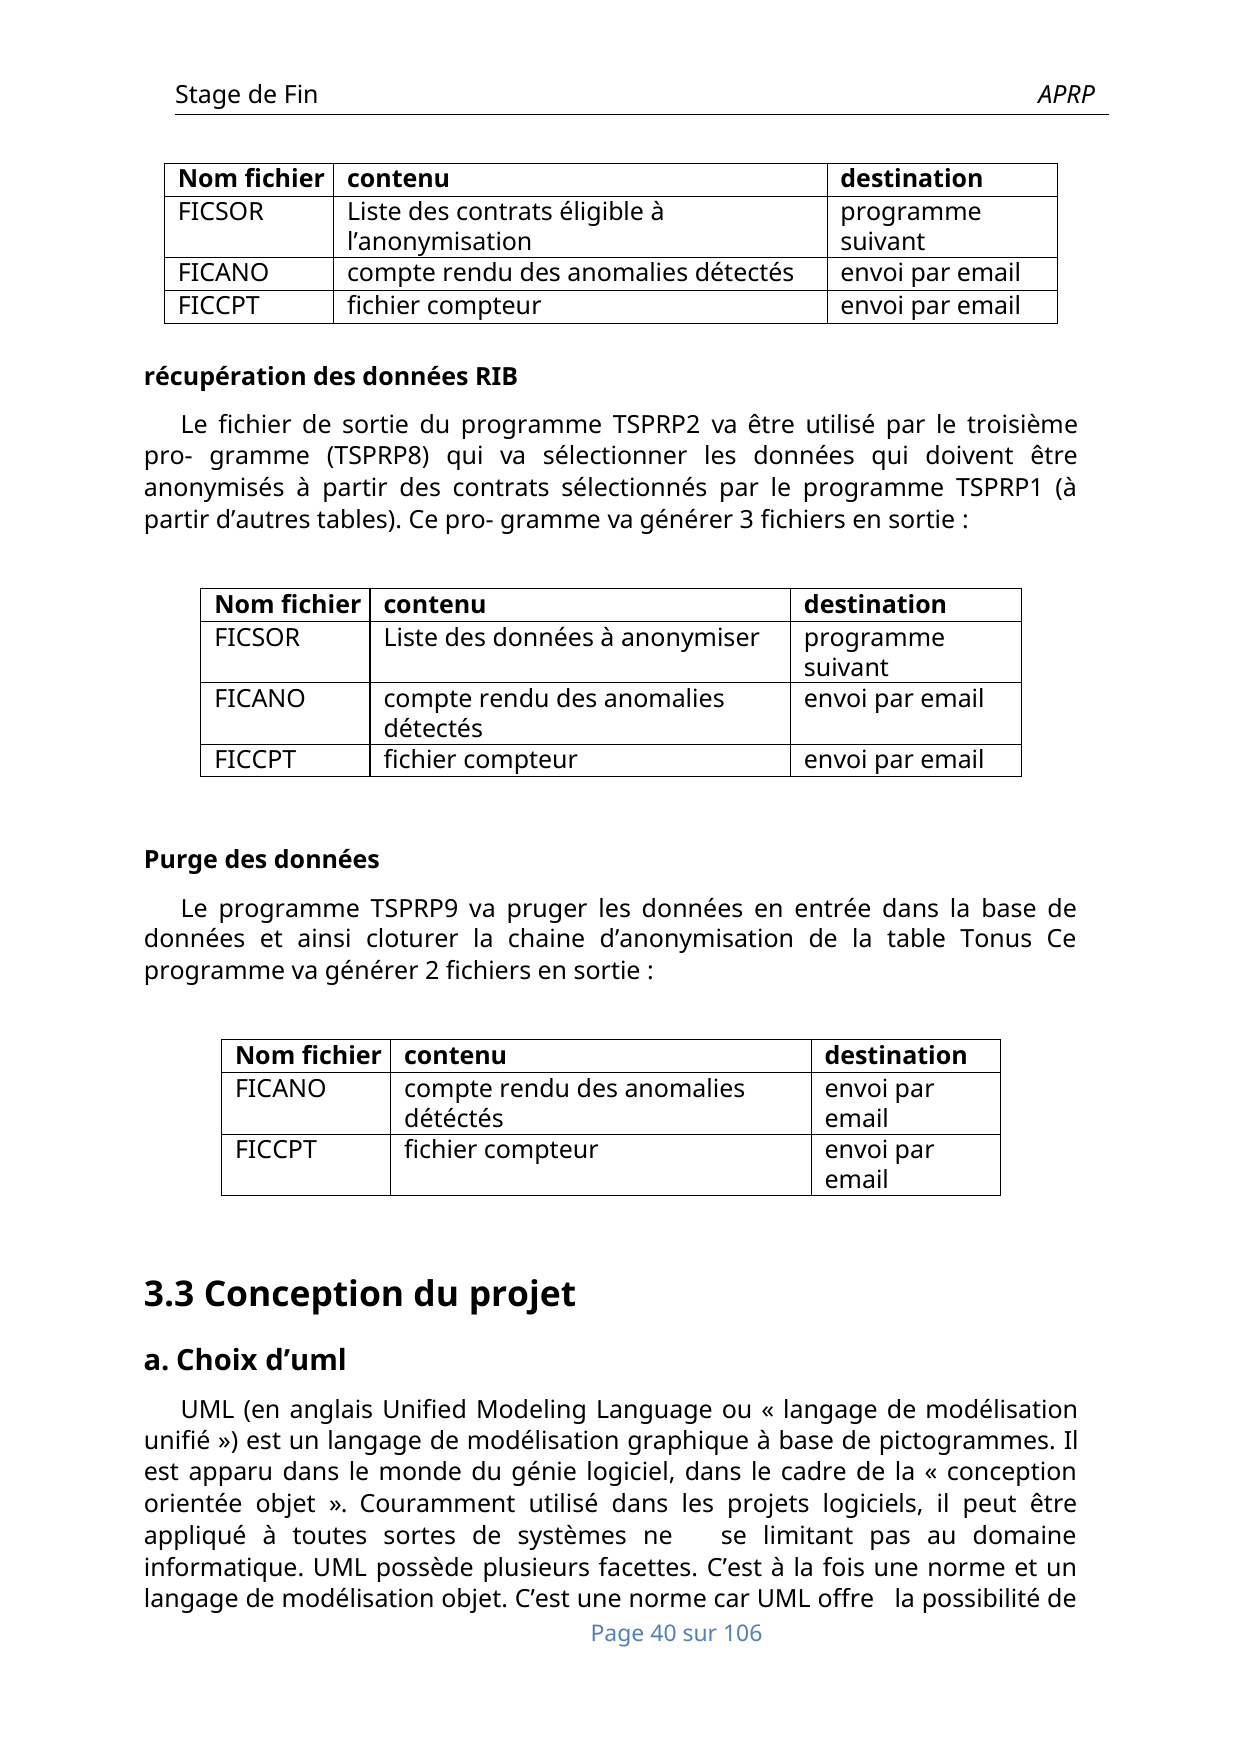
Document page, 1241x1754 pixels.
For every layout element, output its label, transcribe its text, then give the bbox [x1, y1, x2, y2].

table_cell envoi par email [828, 258, 1057, 289]
table_cell envoi par email [812, 1135, 1000, 1195]
table_cell envoi par email [791, 683, 1021, 743]
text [144, 1393, 1078, 1615]
table_header destination [828, 164, 1057, 196]
table_header Nom fichier [165, 164, 333, 196]
table_header contenu [371, 589, 790, 621]
table_cell compte rendu des anomalies détectés [334, 258, 827, 289]
text Le fichier de sortie du programme TSPRP2 va être utilisé par le troisième pro- gramme (TSPRP8) qui va sélectionner les données qui doivent être anonymisés à partir des contrats sélectionnés par le programme TSPRP1 (à partir d’autres tables). Ce pro- gramme va générer 3 fichiers en sortie : [144, 409, 1078, 536]
table_cell programme suivant [791, 622, 1021, 682]
table_header destination [812, 1040, 1000, 1072]
table_cell FICSOR [165, 197, 333, 257]
table_cell FICSOR [201, 622, 369, 682]
table_cell FICANO [222, 1073, 390, 1133]
table_header Nom fichier [222, 1040, 390, 1072]
table_cell envoi par email [812, 1073, 1000, 1133]
table_cell FICCPT [201, 745, 369, 776]
table_cell envoi par email [791, 745, 1021, 776]
table_cell FICANO [201, 683, 369, 743]
text Le programme TSPRP9 va pruger les données en entrée dans la base de données et ainsi cloturer la chaine d’anonymisation de la table Tonus Ce programme va générer 2 fichiers en sortie : [144, 892, 1078, 987]
table_cell Liste des données à anonymiser [371, 622, 790, 682]
subtitle récupération des données RIB [144, 359, 1219, 393]
subtitle Purge des données [144, 842, 1219, 876]
table_cell compte rendu des anomalies détectés [371, 683, 790, 743]
table_cell compte rendu des anomalies détéctés [391, 1073, 811, 1133]
table_header destination [791, 589, 1021, 621]
table_cell FICCPT [165, 291, 333, 322]
table_cell fichier compteur [371, 745, 790, 776]
table_cell programme suivant [828, 197, 1057, 257]
table_cell FICCPT [222, 1135, 390, 1195]
table_header contenu [391, 1040, 811, 1072]
table_header contenu [334, 164, 827, 196]
table_cell FICANO [165, 258, 333, 289]
table_cell Liste des contrats éligible à l’anonymisation [334, 197, 827, 257]
table_cell fichier compteur [334, 291, 827, 322]
subtitle Conception du projet [144, 1268, 1219, 1317]
table_header Nom fichier [201, 589, 369, 621]
table_cell fichier compteur [391, 1135, 811, 1195]
subtitle Choix d’uml [143, 1339, 1219, 1379]
table_cell envoi par email [828, 291, 1057, 322]
